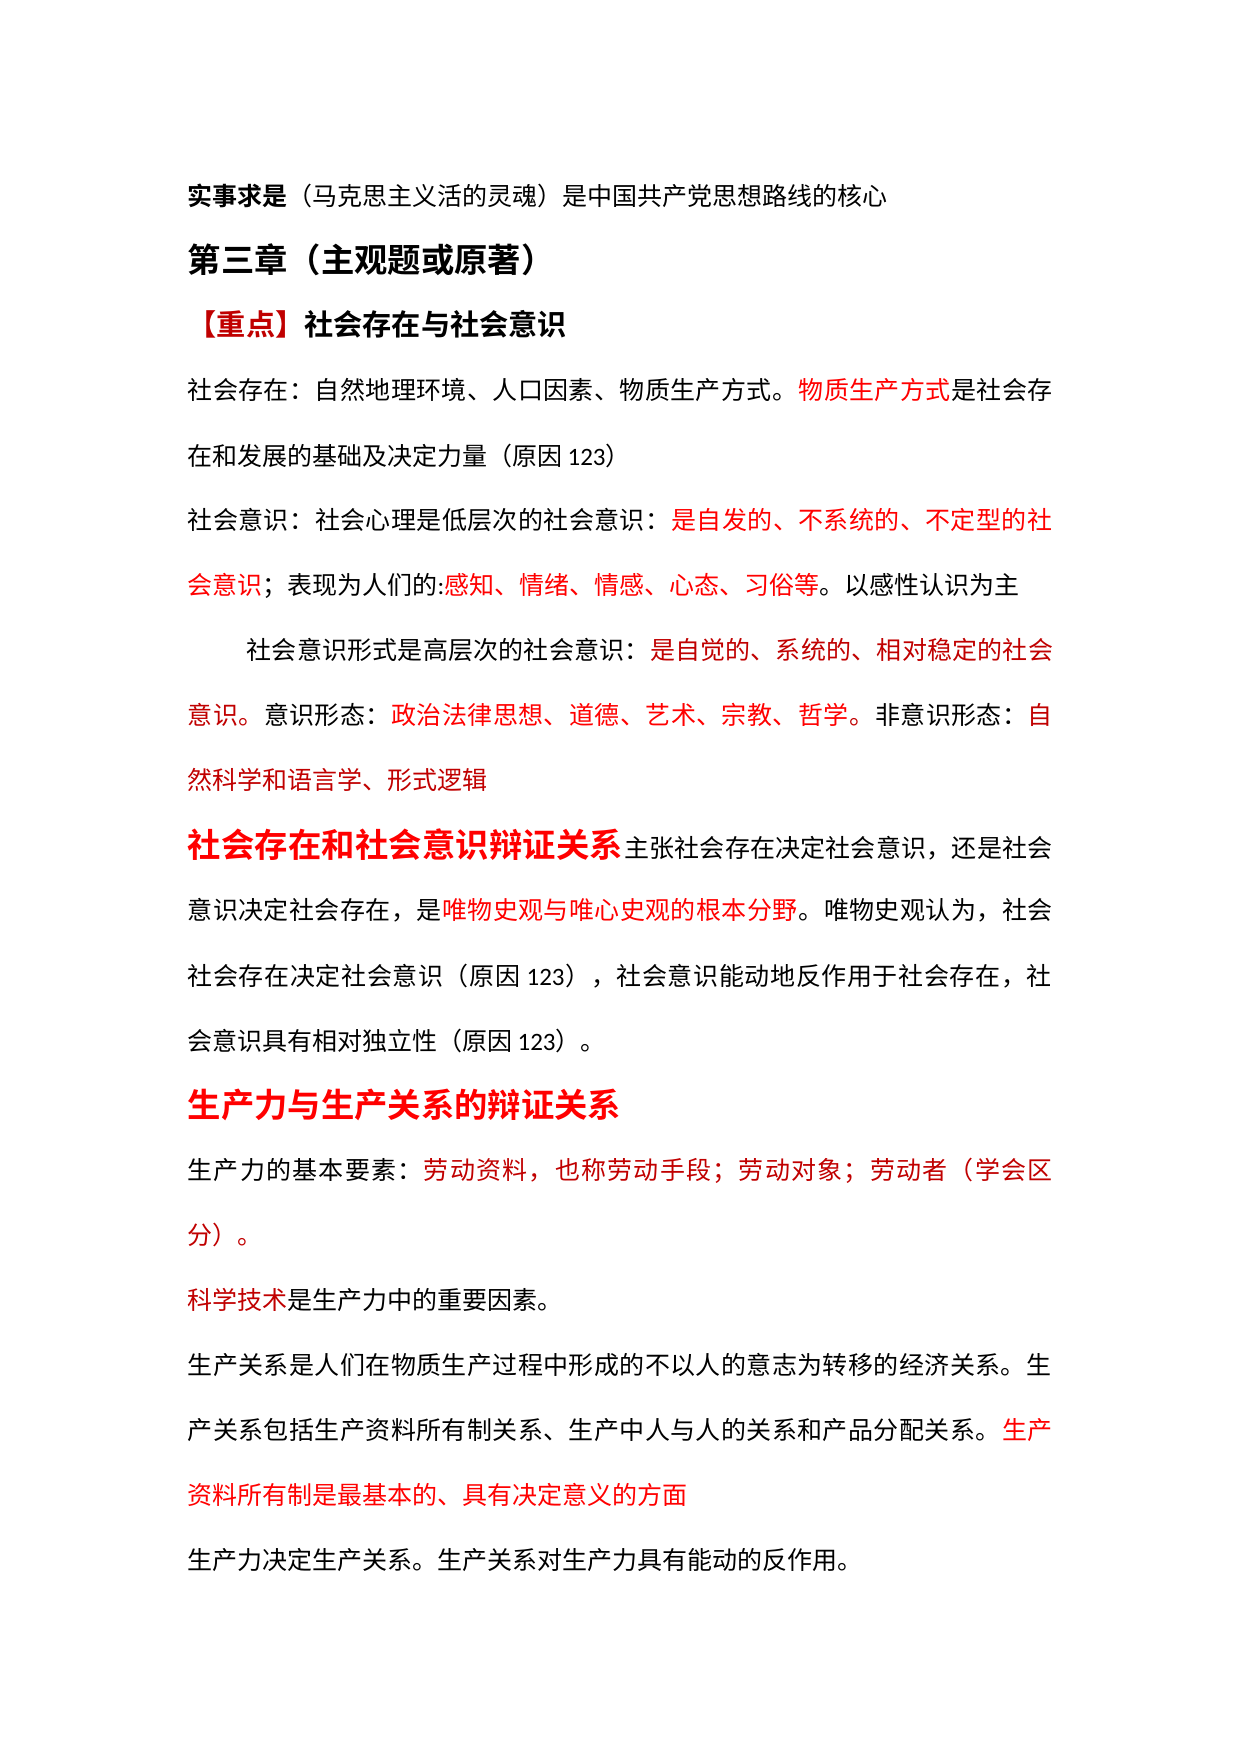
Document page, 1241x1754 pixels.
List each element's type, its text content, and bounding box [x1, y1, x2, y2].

text 社会意识：社会心理是低层次的社会意识：是自发的、不系统的、不定型的社会意识；表现为人们的:感知、情绪、情感、心态、习俗等。以感性认识为主 [187, 487, 1053, 617]
text 生产力的基本要素：劳动资料，也称劳动手段；劳动对象；劳动者（学会区分）。 [187, 1137, 1053, 1267]
text 实事求是（马克思主义活的灵魂）是中国共产党思想路线的核心 [187, 162, 1053, 227]
text 社会意识形式是高层次的社会意识：是自觉的、系统的、相对稳定的社会意识。意识形态：政治法律思想、道德、艺术、宗教、哲学。非意识形态：自然科学和语言学、形式逻辑 [187, 617, 1053, 812]
text 第三章（主观题或原著） [187, 227, 1053, 292]
text 生产关系是人们在物质生产过程中形成的不以人的意志为转移的经济关系。生产关系包括生产资料所有制关系、生产中人与人的关系和产品分配关系。生产资料所有制是最基本的、具有决定意义的方面 [187, 1332, 1053, 1527]
text 生产力决定生产关系。生产关系对生产力具有能动的反作用。 [187, 1527, 1053, 1592]
text 生产力与生产关系的辩证关系 [187, 1072, 1053, 1137]
text 社会存在：自然地理环境、人口因素、物质生产方式。物质生产方式是社会存在和发展的基础及决定力量（原因123） [187, 357, 1053, 487]
text 科学技术是生产力中的重要因素。 [187, 1267, 1053, 1332]
text 【重点】社会存在与社会意识 [187, 292, 1053, 357]
text 社会存在和社会意识辩证关系主张社会存在决定社会意识，还是社会意识决定社会存在，是唯物史观与唯心史观的根本分野。唯物史观认为，社会社会存在决定社会意识（原因123），社会意识能动地反作用于社会存在，社会意识具有相对独立性（原因123）。 [187, 812, 1053, 1072]
